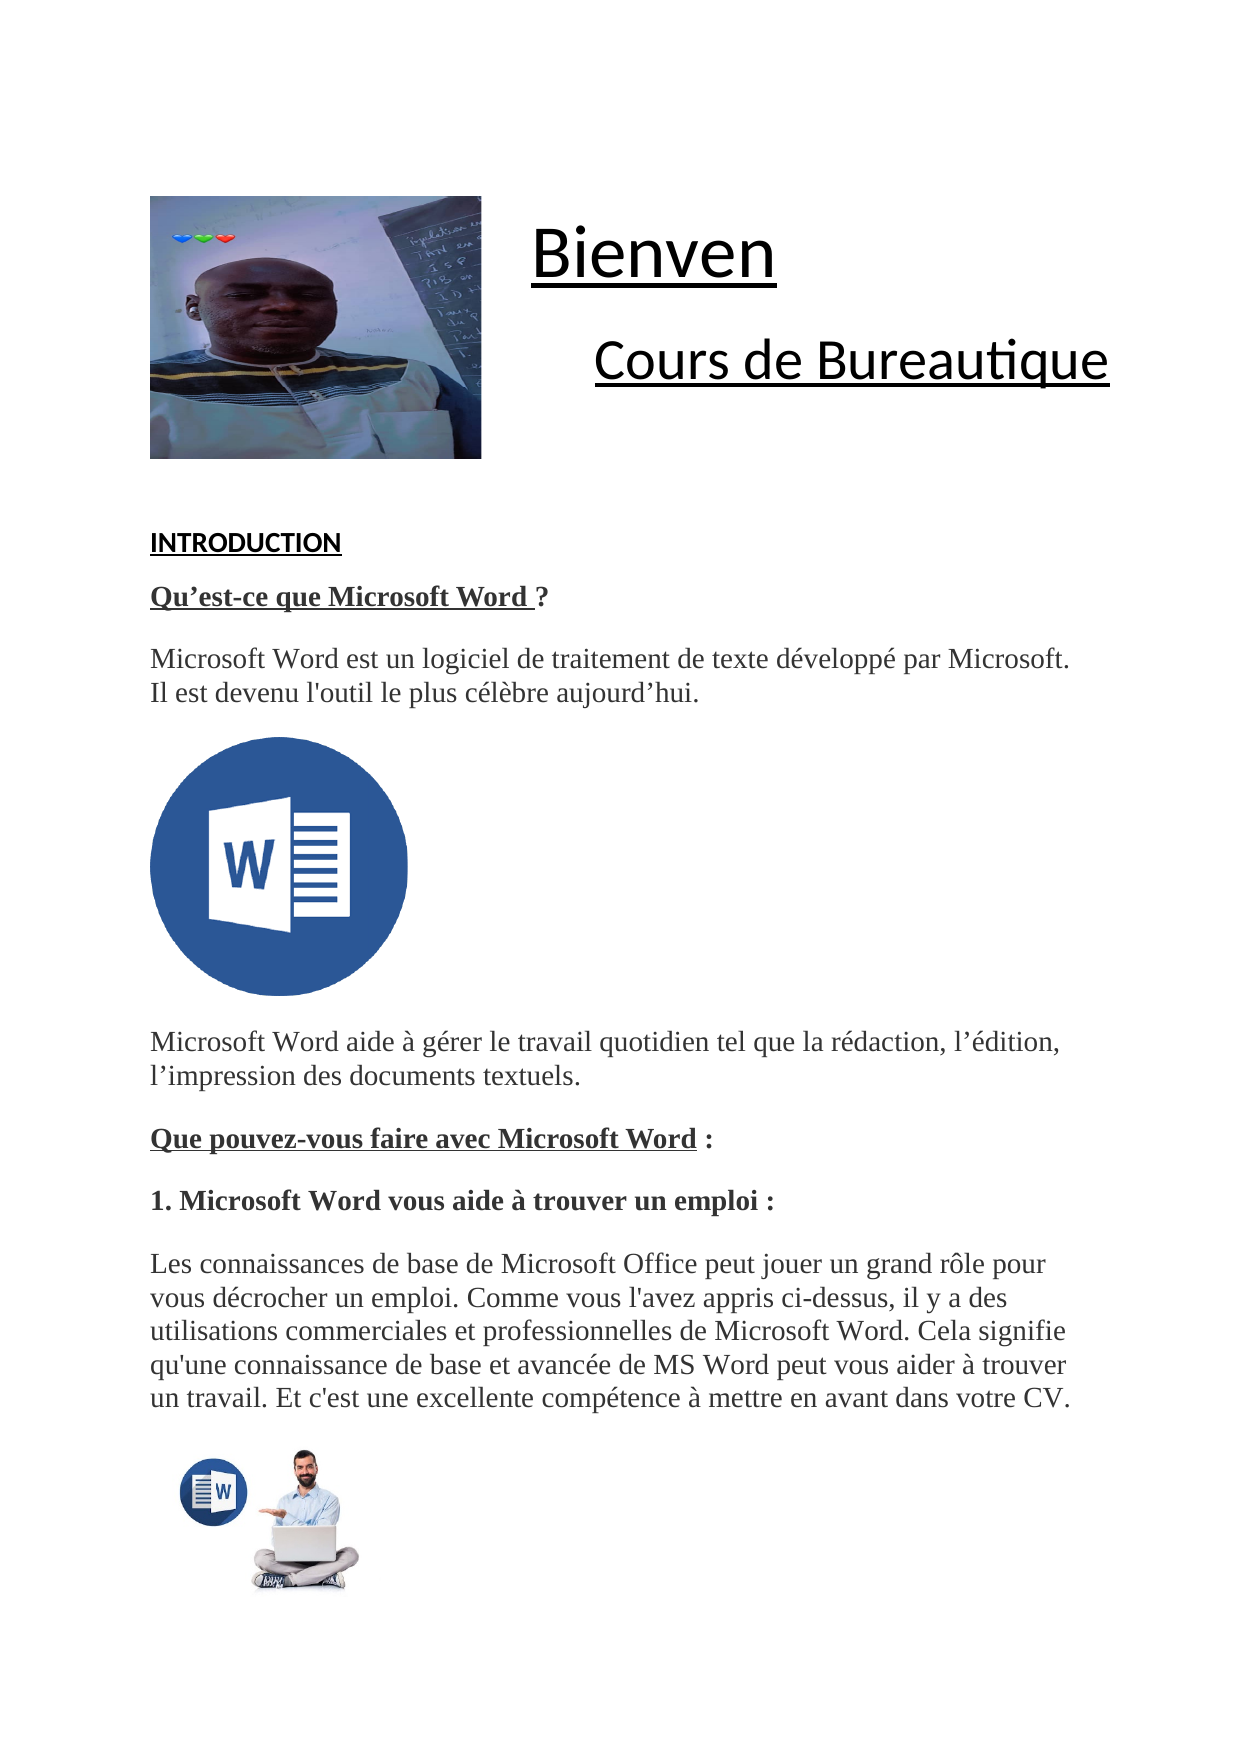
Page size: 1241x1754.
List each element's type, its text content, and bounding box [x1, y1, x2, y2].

text Microsoft Word aide à gérer le travail quotidien tel que la rédaction, l’édition, l’impression des documents textuels. [150, 1024, 1090, 1092]
picture [150, 737, 408, 996]
text Que pouvez-vous faire avec Microsoft Word : [150, 1121, 1090, 1154]
text 1. Microsoft Word vous aide à trouver un emploi : [150, 1183, 1090, 1217]
picture [150, 1443, 382, 1597]
picture [150, 196, 482, 459]
text Les connaissances de base de Microsoft Office peut jouer un grand rôle pour vous décrocher un emploi. Comme vous l'avez appris ci-dessus, il y a des utilisations commerciales et professionnelles de Microsoft Word. Cela signifie qu'une connaissance de base et avancée de MS Word peut vous aider à trouver un travail. Et c'est une excellente compétence à mettre en avant dans votre CV. [150, 1246, 1090, 1414]
text Microsoft Word est un logiciel de traitement de texte développé par Microsoft. Il est devenu l'outil le plus célèbre aujourd’hui. [150, 642, 1090, 709]
text INTRODUCTION [150, 524, 1090, 559]
text Qu’est-ce que Microsoft Word ? [150, 579, 1090, 612]
